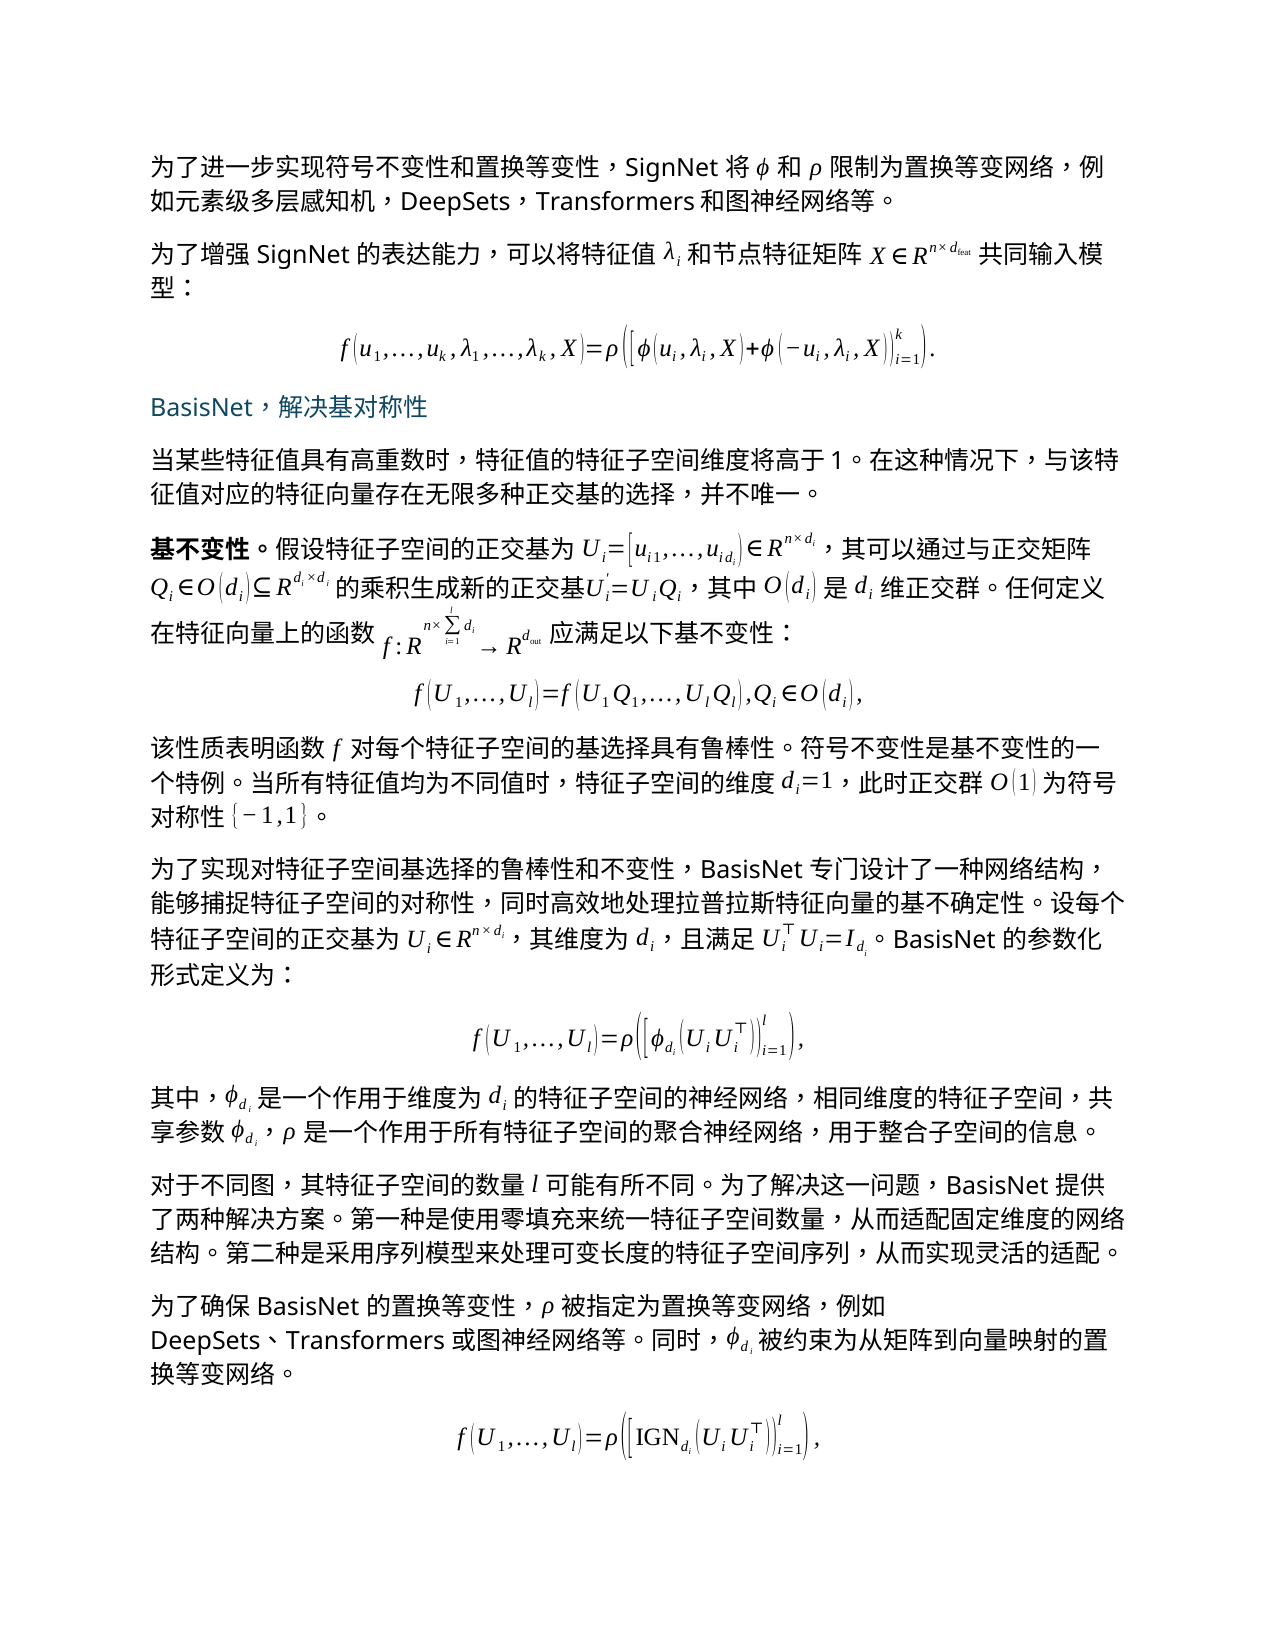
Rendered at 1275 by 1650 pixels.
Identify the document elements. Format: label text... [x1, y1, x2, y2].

text 为了确保 BasisNet 的置换等变性， 被指定为置换等变网络，例如 DeepSets、Transformers 或图神经网络等。同时， 被约束为从矩阵到向量映射的置换等变网络。 [150, 1288, 1125, 1391]
text 基不变性。假设特征子空间的正交基为 ，其可以通过与正交矩阵 的乘积生成新的正交基，其中 是 维正交群。任何定义在特征向量上的函数 应满足以下基不变性： [150, 529, 1125, 659]
text 为了进一步实现符号不变性和置换等变性，SignNet 将 和 限制为置换等变网络，例如元素级多层感知机，DeepSets，Transformers和图神经网络等。 [150, 150, 1125, 218]
text 其中， 是一个作用于维度为 的特征子空间的神经网络，相同维度的特征子空间，共享参数 ， 是一个作用于所有特征子空间的聚合神经网络，用于整合子空间的信息。 [150, 1081, 1125, 1149]
text 为了增强 SignNet 的表达能力，可以将特征值 和节点特征矩阵 共同输入模型： [150, 237, 1125, 305]
subtitle BasisNet，解决基对称性 [150, 390, 1125, 424]
text 当某些特征值具有高重数时，特征值的特征子空间维度将高于1。在这种情况下，与该特征值对应的特征向量存在无限多种正交基的选择，并不唯一。 [150, 443, 1125, 511]
text 为了实现对特征子空间基选择的鲁棒性和不变性，BasisNet 专门设计了一种网络结构，能够捕捉特征子空间的对称性，同时高效地处理拉普拉斯特征向量的基不确定性。设每个特征子空间的正交基为 ，其维度为 ，且满足 。BasisNet 的参数化形式定义为： [150, 852, 1125, 991]
text 该性质表明函数 对每个特征子空间的基选择具有鲁棒性。符号不变性是基不变性的一个特例。当所有特征值均为不同值时，特征子空间的维度 ，此时正交群 为符号对称性 。 [150, 731, 1125, 833]
text 对于不同图，其特征子空间的数量 可能有所不同。为了解决这一问题，BasisNet 提供了两种解决方案。第一种是使用零填充来统一特征子空间数量，从而适配固定维度的网络结构。第二种是采用序列模型来处理可变长度的特征子空间序列，从而实现灵活的适配。 [150, 1168, 1125, 1270]
